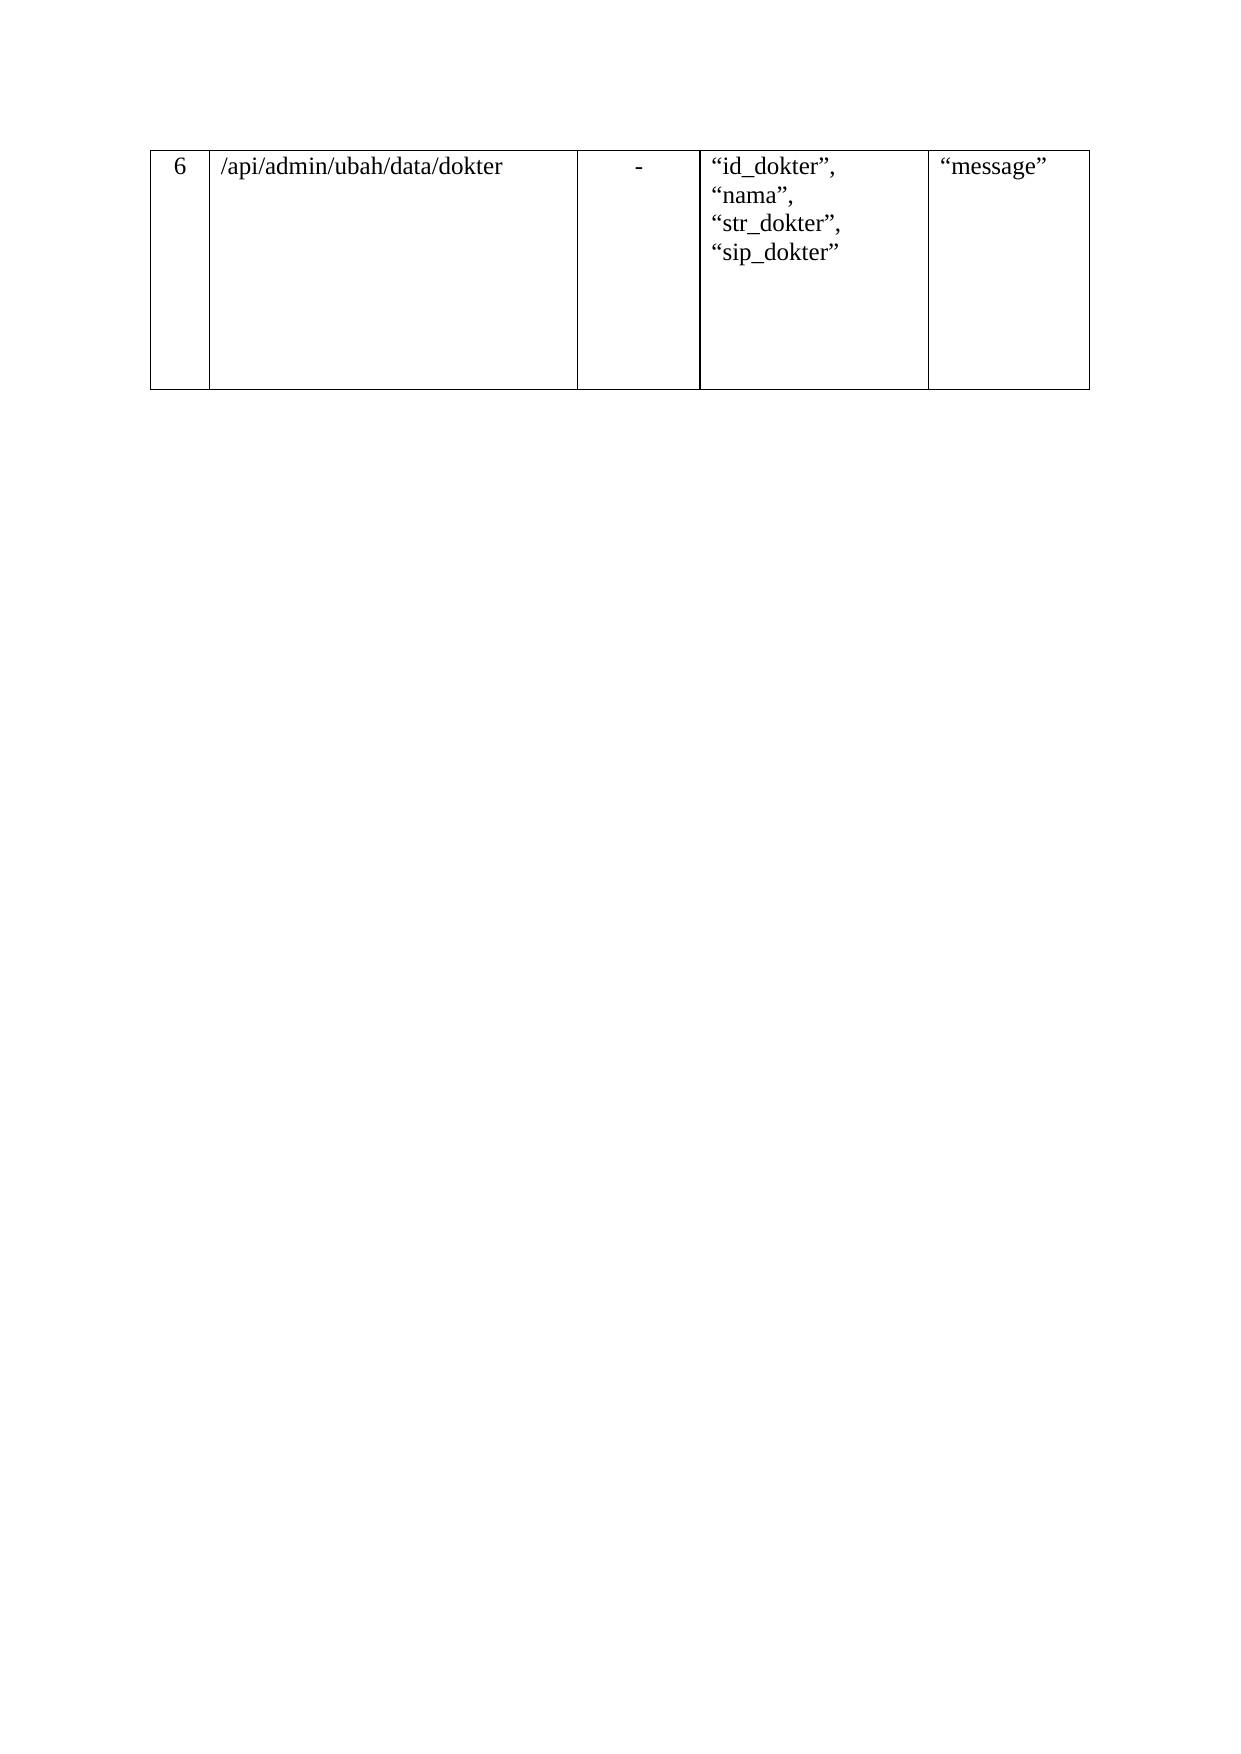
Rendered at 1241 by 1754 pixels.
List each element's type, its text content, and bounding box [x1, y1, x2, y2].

table_cell “id_dokter”, “nama”, “str_dokter”, “sip_dokter” [701, 151, 928, 389]
table_cell 6 [151, 151, 209, 389]
table_cell “message” [929, 151, 1089, 389]
table_cell - [578, 151, 699, 389]
table_cell /api/admin/ubah/data/dokter [210, 151, 577, 389]
